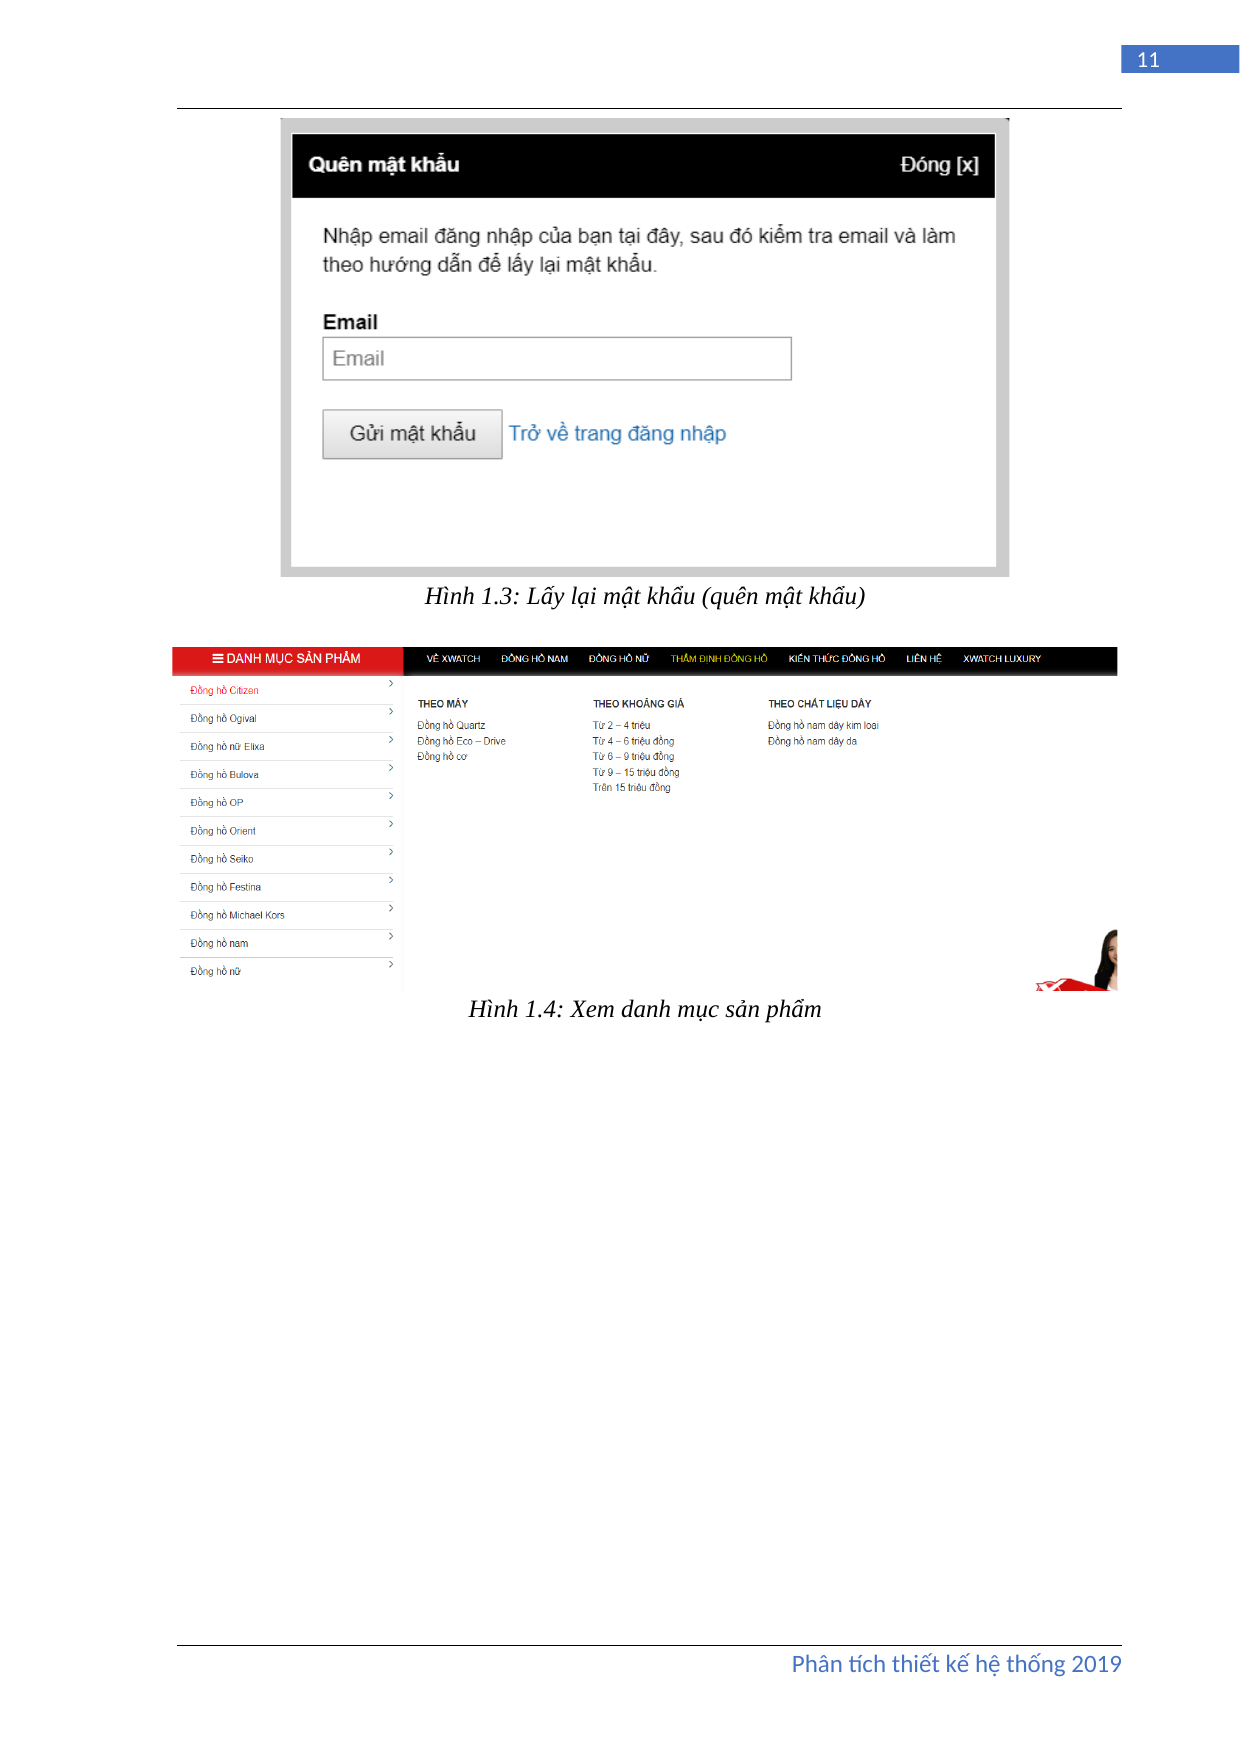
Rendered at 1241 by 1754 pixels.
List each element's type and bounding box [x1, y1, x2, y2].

picture [280, 118, 1010, 577]
picture [172, 647, 1118, 991]
